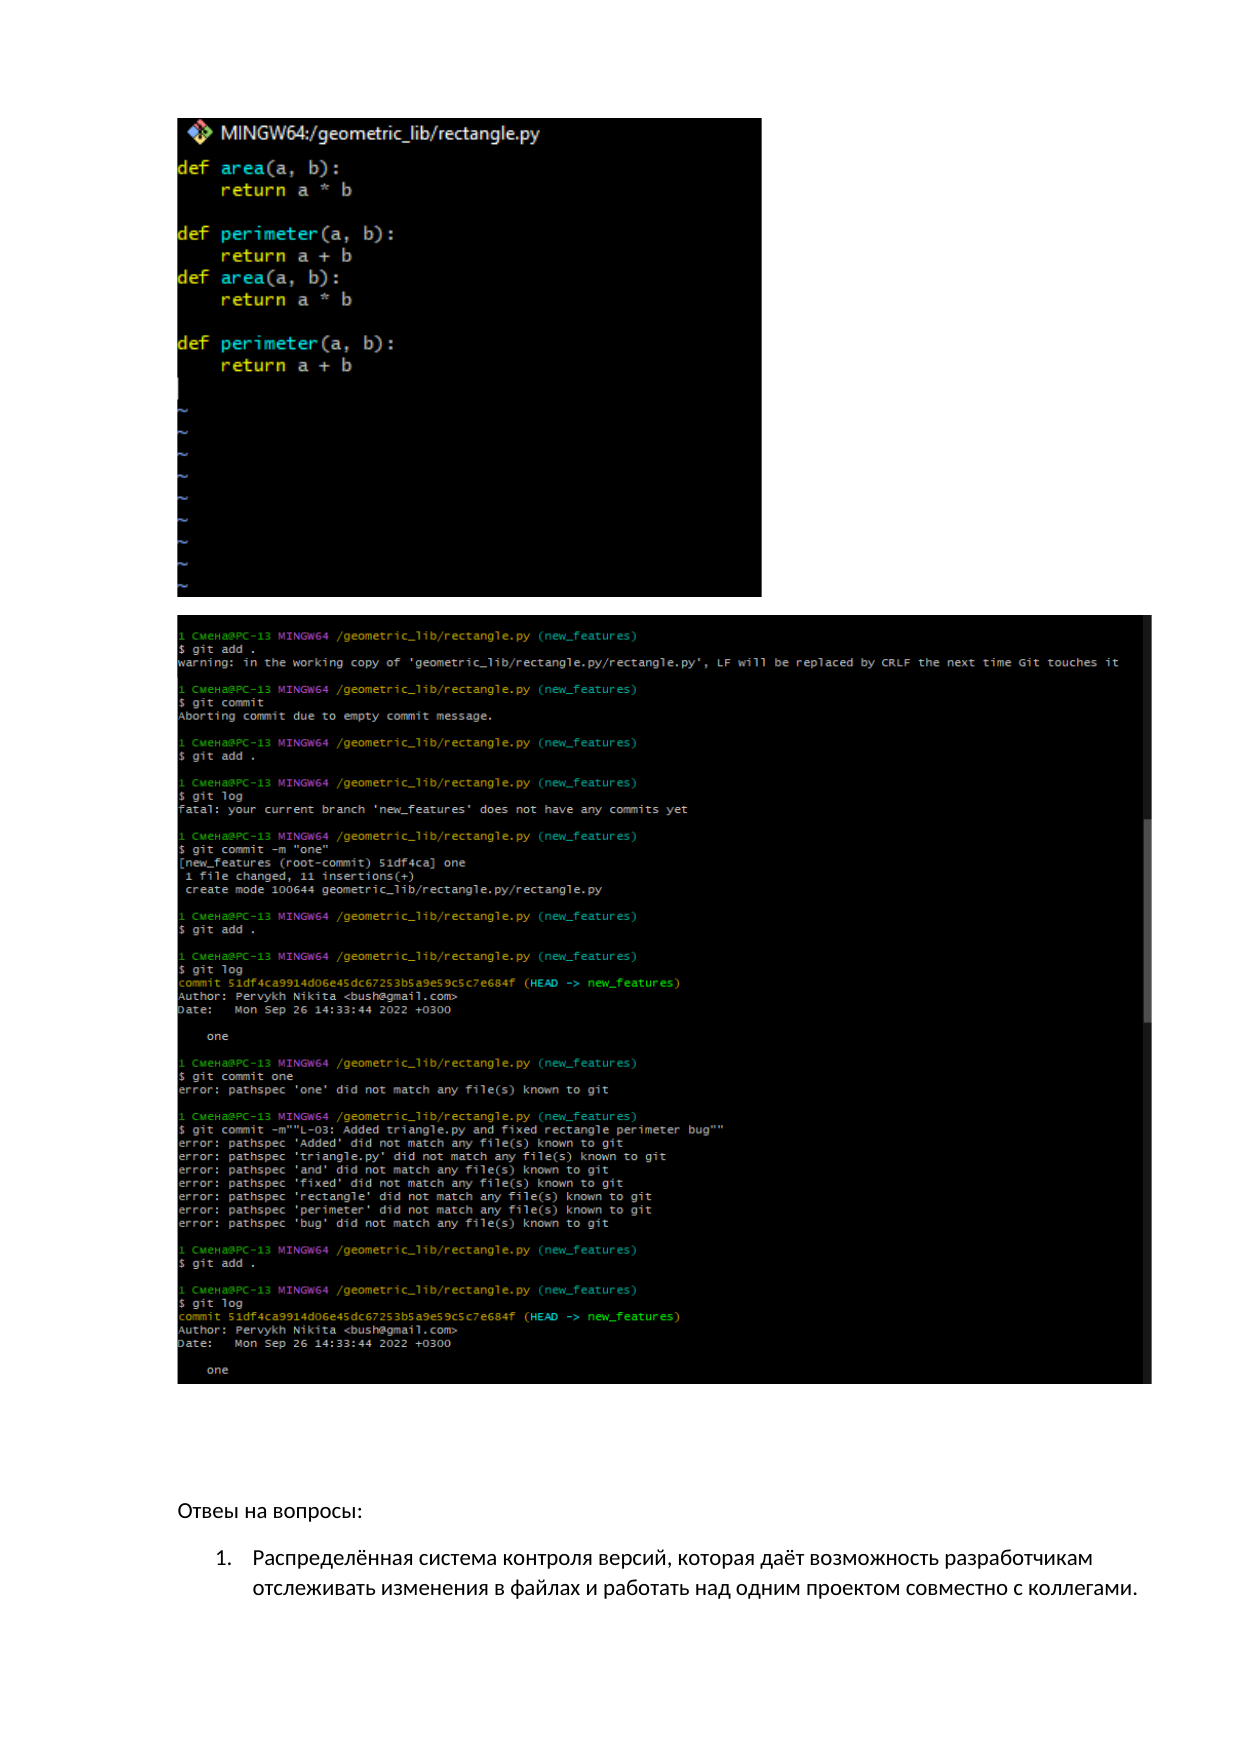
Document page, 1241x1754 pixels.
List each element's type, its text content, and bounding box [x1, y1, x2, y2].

text Отвеы на вопросы: [177, 1496, 1152, 1524]
picture [177, 118, 762, 597]
picture [177, 615, 1152, 1384]
list Распределённая система контроля версий, которая даёт возможность разработчикам отслеживать изменения в файлах и работать над одним проектом совместно с коллегами. [215, 1543, 1152, 1601]
